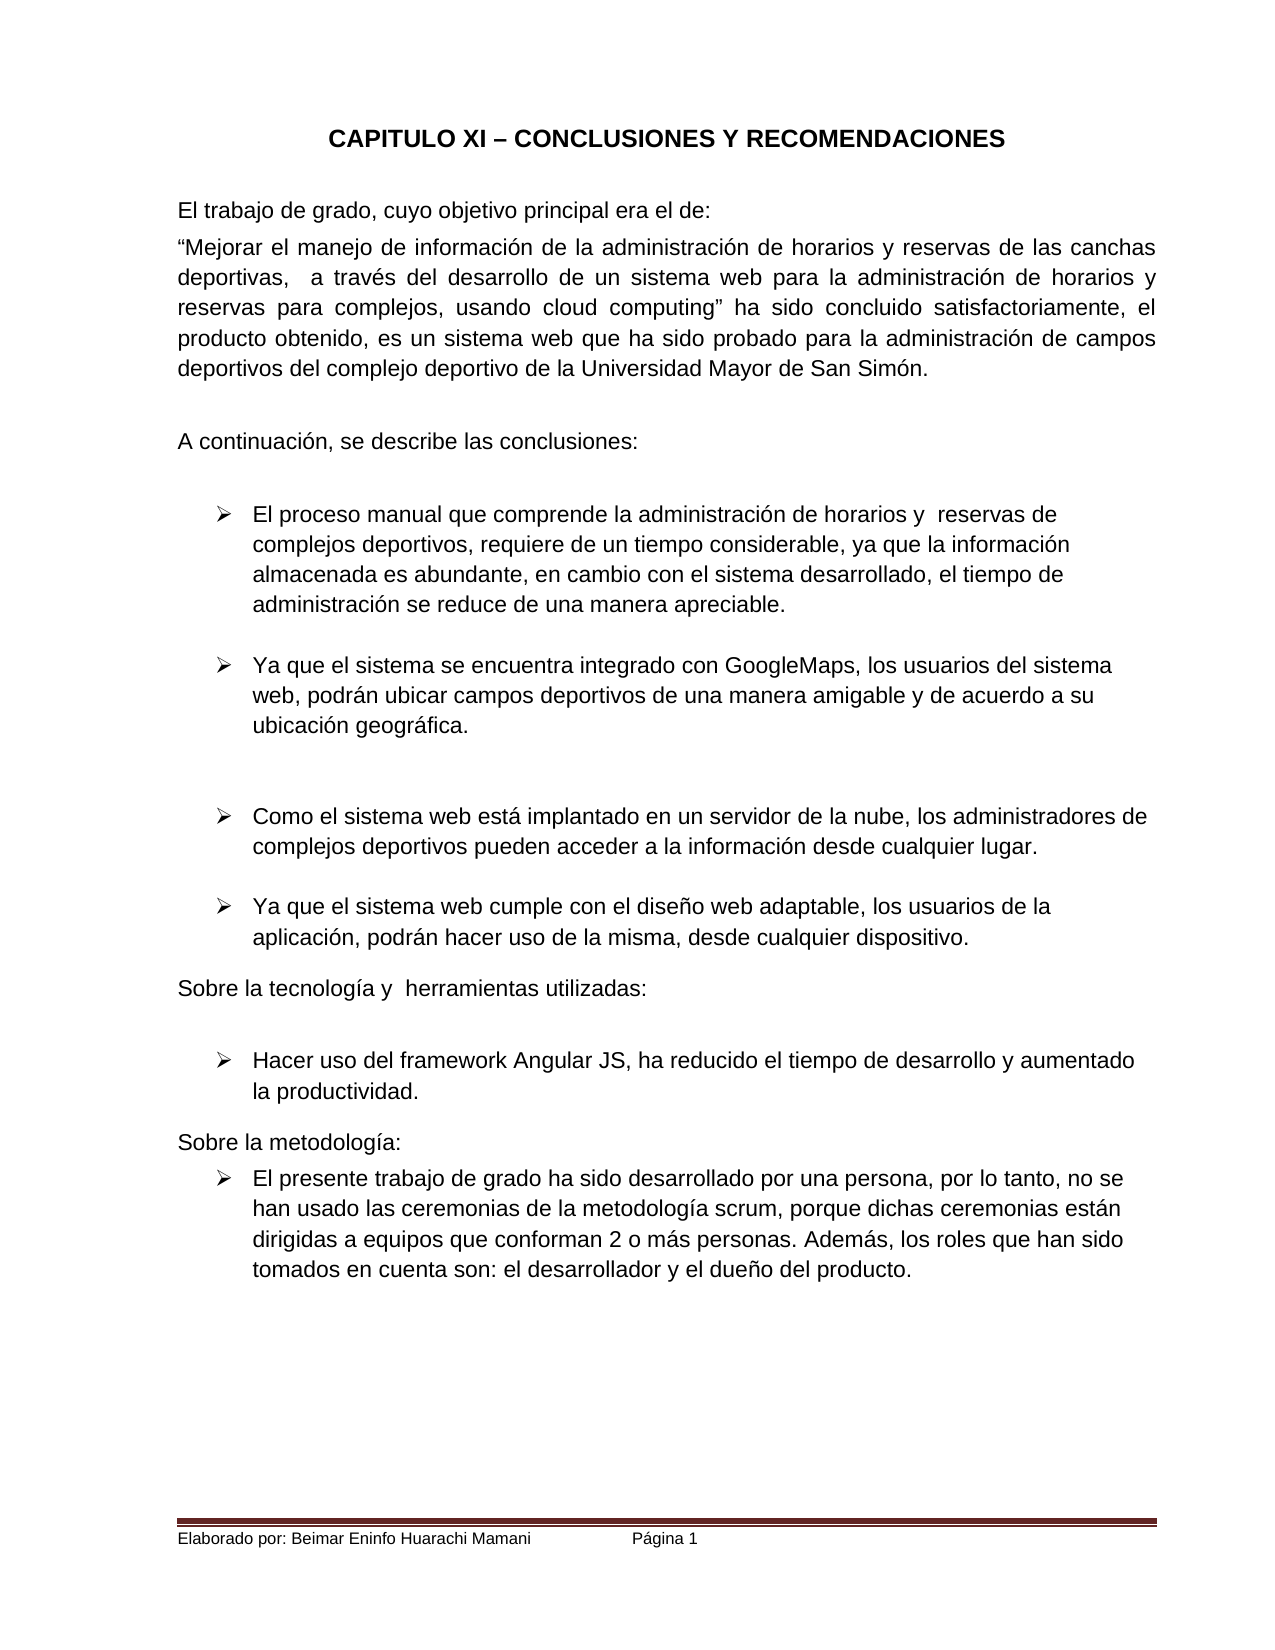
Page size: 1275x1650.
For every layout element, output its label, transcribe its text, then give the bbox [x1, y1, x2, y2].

list Ya que el sistema web cumple con el diseño web adaptable, los usuarios de la aplicación, podrán hacer uso de la misma, desde cualquier dispositivo. [215, 893, 1157, 950]
subtitle CAPITULO XI – CONCLUSIONES Y RECOMENDACIONES [177, 124, 1157, 153]
list El proceso manual que comprende la administración de horarios y reservas de complejos deportivos, requiere de un tiempo considerable, ya que la información almacenada es abundante, en cambio con el sistema desarrollado, el tiempo de administración se reduce de una manera apreciable. [215, 501, 1157, 617]
text Sobre la metodología: [177, 1129, 1157, 1155]
list Ya que el sistema se encuentra integrado con GoogleMaps, los usuarios del sistema web, podrán ubicar campos deportivos de una manera amigable y de acuerdo a su ubicación geográfica. [215, 652, 1157, 738]
list Como el sistema web está implantado en un servidor de la nube, los administradores de complejos deportivos pueden acceder a la información desde cualquier lugar. [215, 803, 1157, 859]
text “Mejorar el manejo de información de la administración de horarios y reservas de las canchas deportivas, a través del desarrollo de un sistema web para la administración de horarios y reservas para complejos, usando cloud computing” ha sido concluido satisfactoriamente, el producto obtenido, es un sistema web que ha sido probado para la administración de campos deportivos del complejo deportivo de la Universidad Mayor de San Simón. [177, 234, 1157, 381]
text A continuación, se describe las conclusiones: [177, 428, 1157, 454]
list El presente trabajo de grado ha sido desarrollado por una persona, por lo tanto, no se han usado las ceremonias de la metodología scrum, porque dichas ceremonias están dirigidas a equipos que conforman 2 o más personas. Además, los roles que han sido tomados en cuenta son: el desarrollador y el dueño del producto. [215, 1165, 1157, 1282]
text El trabajo de grado, cuyo objetivo principal era el de: [177, 197, 1157, 224]
text Sobre la tecnología y herramientas utilizadas: [177, 974, 1157, 1001]
list Hacer uso del framework Angular JS, ha reducido el tiempo de desarrollo y aumentado la productividad. [215, 1047, 1157, 1104]
